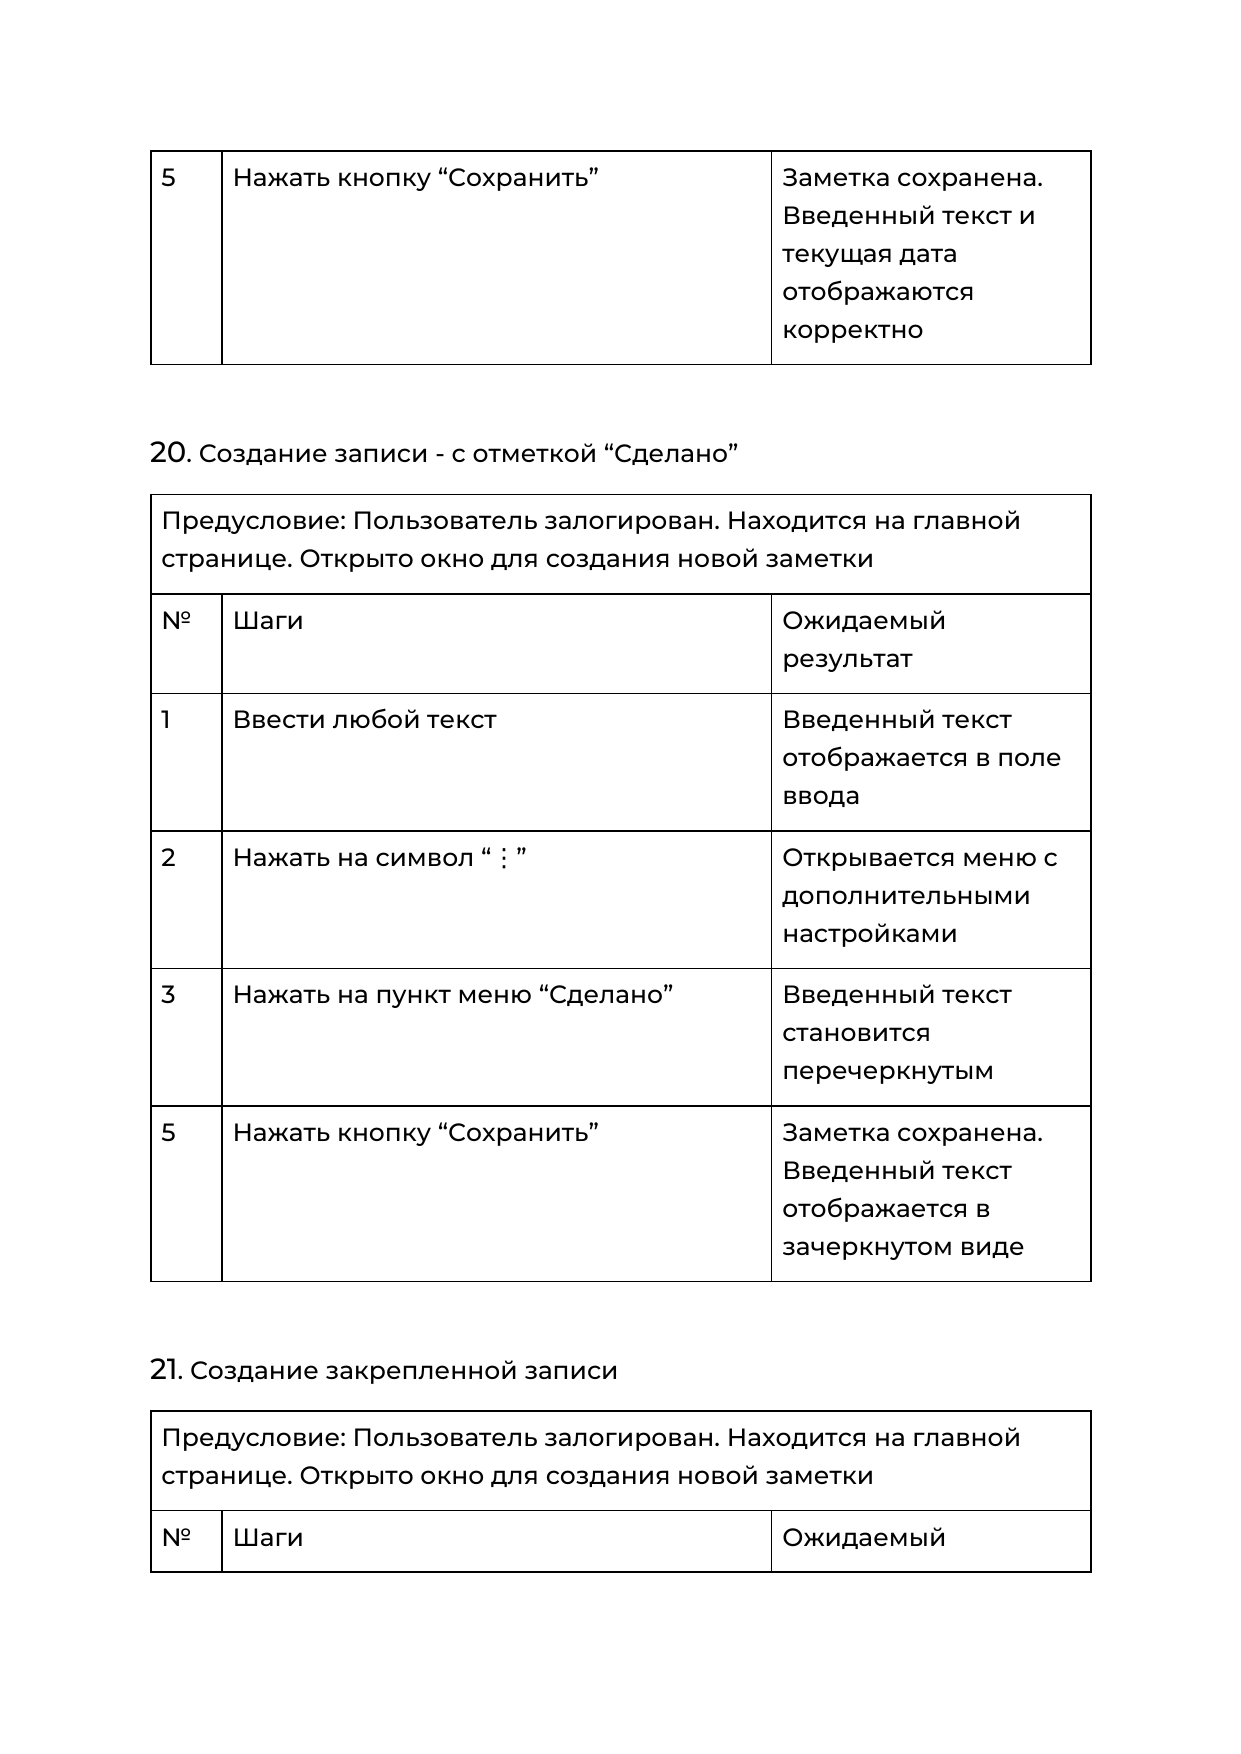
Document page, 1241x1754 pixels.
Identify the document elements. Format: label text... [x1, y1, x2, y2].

text 21. Создание закрепленной записи [150, 1351, 1090, 1387]
table_cell Нажать кнопку “Сохранить” [223, 1107, 771, 1281]
table_cell 3 [152, 969, 221, 1105]
table_header Предусловие: Пользователь залогирован. Находится на главной странице. Открыто окно для создания новой заметки [152, 495, 1090, 593]
table_cell № [152, 595, 221, 692]
text 20. Создание записи - с отметкой “Сделано” [150, 435, 1090, 470]
table_cell Заметка сохранена. Введенный текст отображается в зачеркнутом виде [772, 1107, 1090, 1281]
table_header Предусловие: Пользователь залогирован. Находится на главной странице. Открыто окно для создания новой заметки [152, 1412, 1090, 1510]
table_cell Ожидаемый результат [772, 1511, 1090, 1571]
table_cell Ожидаемый результат [772, 595, 1090, 692]
table_cell Нажать кнопку “Сохранить” [223, 152, 771, 364]
table_cell Заметка сохранена. Введенный текст и текущая дата отображаются корректно [772, 152, 1090, 364]
table_cell Ввести любой текст [223, 694, 771, 830]
table_cell Введенный текст становится перечеркнутым [772, 969, 1090, 1105]
table_cell Шаги [223, 1511, 771, 1571]
table_cell № [152, 1511, 221, 1571]
table_cell 5 [152, 1107, 221, 1281]
table_cell Открывается меню с дополнительными настройками [772, 832, 1090, 967]
table_cell 2 [152, 832, 221, 967]
table_cell Шаги [223, 595, 771, 692]
table_cell 5 [152, 152, 221, 364]
table_cell Нажать на пункт меню “Сделано” [223, 969, 771, 1105]
table_cell Нажать на символ “⋮” [223, 832, 771, 967]
table_cell Введенный текст отображается в поле ввода [772, 694, 1090, 830]
table_cell 1 [152, 694, 221, 830]
